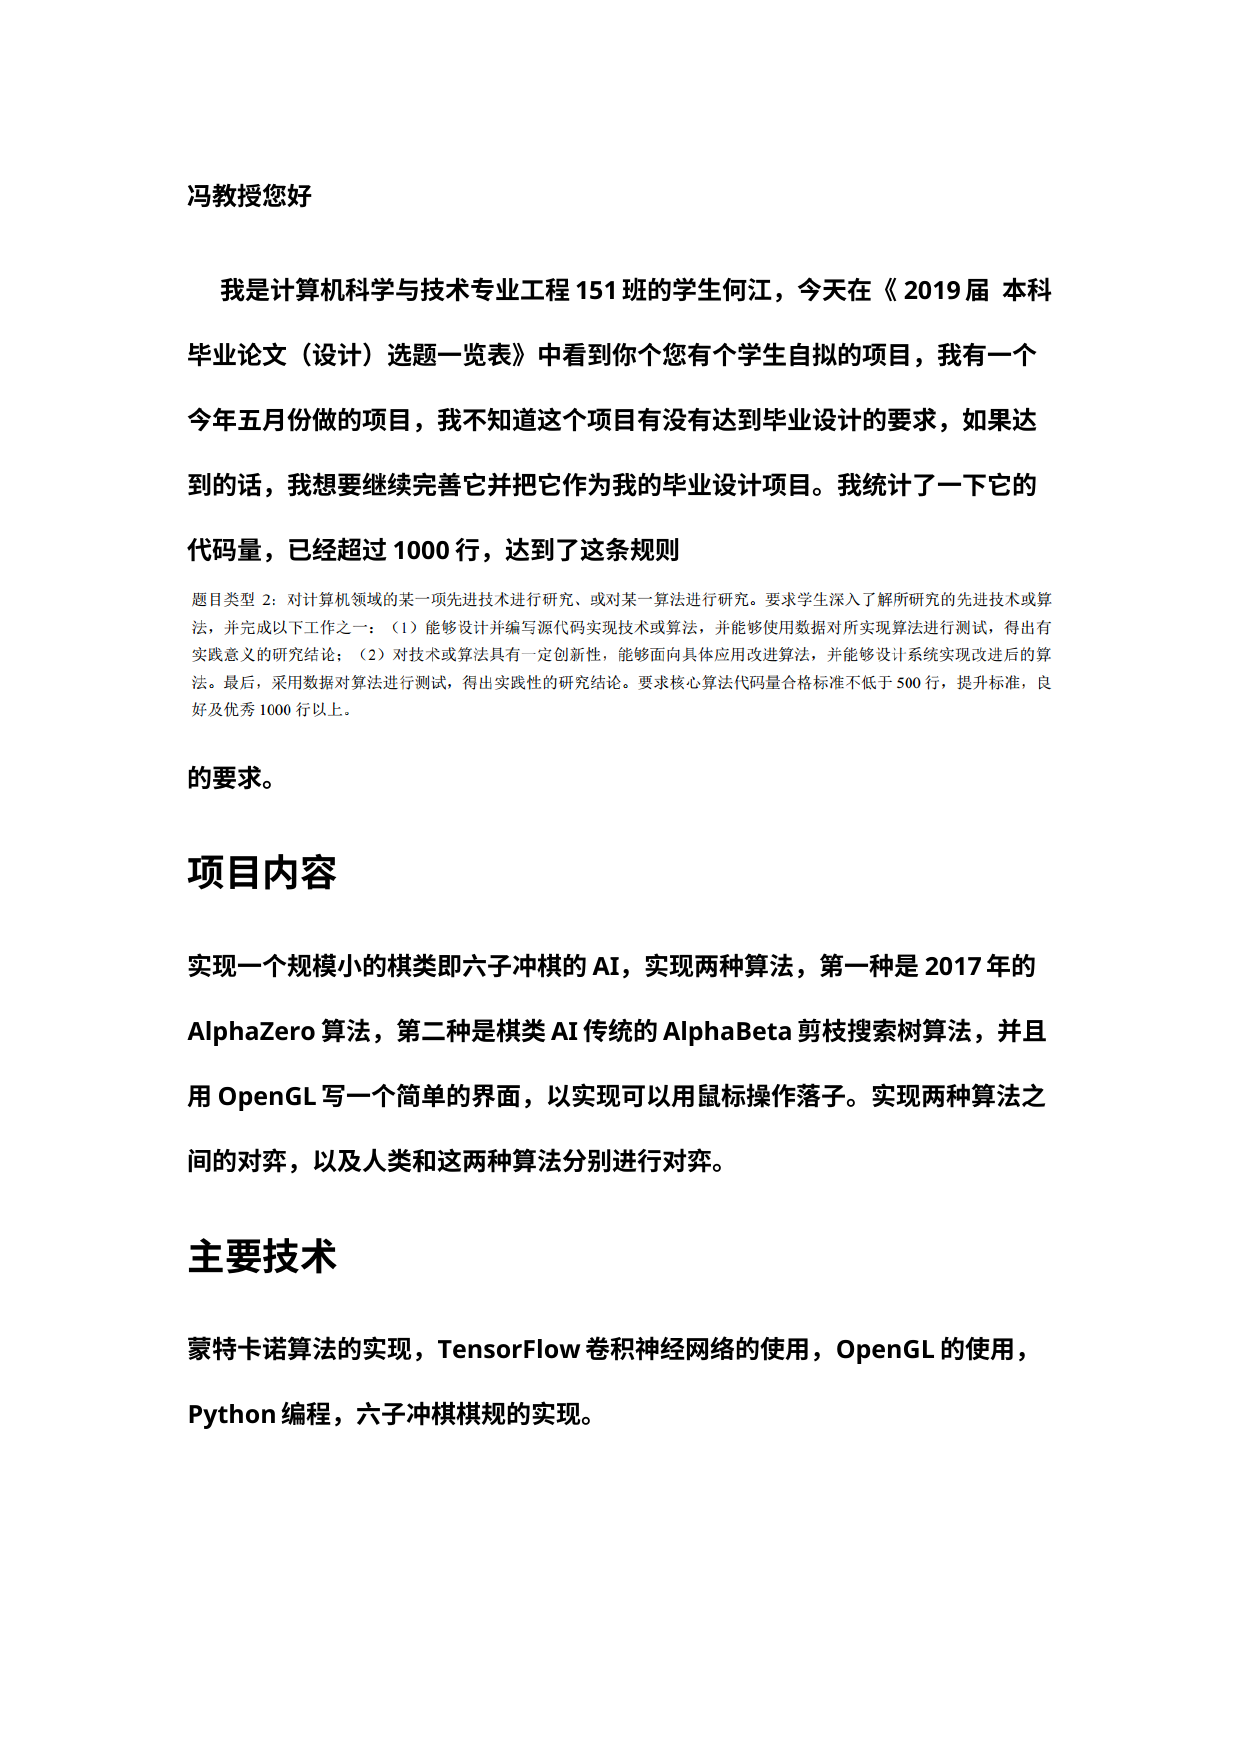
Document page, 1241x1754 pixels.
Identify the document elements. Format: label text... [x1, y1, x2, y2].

text 蒙特卡诺算法的实现，TensorFlow卷积神经网络的使用，OpenGL的使用，Python编程，六子冲棋棋规的实现。 [187, 1315, 1053, 1445]
text 我是计算机科学与技术专业工程151班的学生何江，今天在《 2019届 本科毕业论文（设计）选题一览表》中看到你个您有个学生自拟的项目，我有一个今年五月份做的项目，我不知道这个项目有没有达到毕业设计的要求，如果达到的话，我想要继续完善它并把它作为我的毕业设计项目。我统计了一下它的代码量，已经超过1000行，达到了这条规则的要求。 [187, 256, 1053, 581]
text 主要技术 [187, 1221, 1053, 1286]
text 冯教授您好 [187, 162, 1053, 227]
picture [187, 581, 1053, 727]
text 实现一个规模小的棋类即六子冲棋的AI，实现两种算法，第一种是2017年的AlphaZero算法，第二种是棋类AI传统的AlphaBeta剪枝搜索树算法，并且用OpenGL写一个简单的界面，以实现可以用鼠标操作落子。实现两种算法之间的对弈，以及人类和这两种算法分别进行对弈。 [187, 932, 1053, 1192]
text 项目内容 [187, 838, 1053, 903]
text 我是计算机科学与技术专业工程151班的学生何江，今天在《 2019届 本科毕业论文（设计）选题一览表》中看到你个您有个学生自拟的项目，我有一个今年五月份做的项目，我不知道这个项目有没有达到毕业设计的要求，如果达到的话，我想要继续完善它并把它作为我的毕业设计项目。我统计了一下它的代码量，已经超过1000行，达到了这条规则的要求。 [187, 727, 1053, 809]
